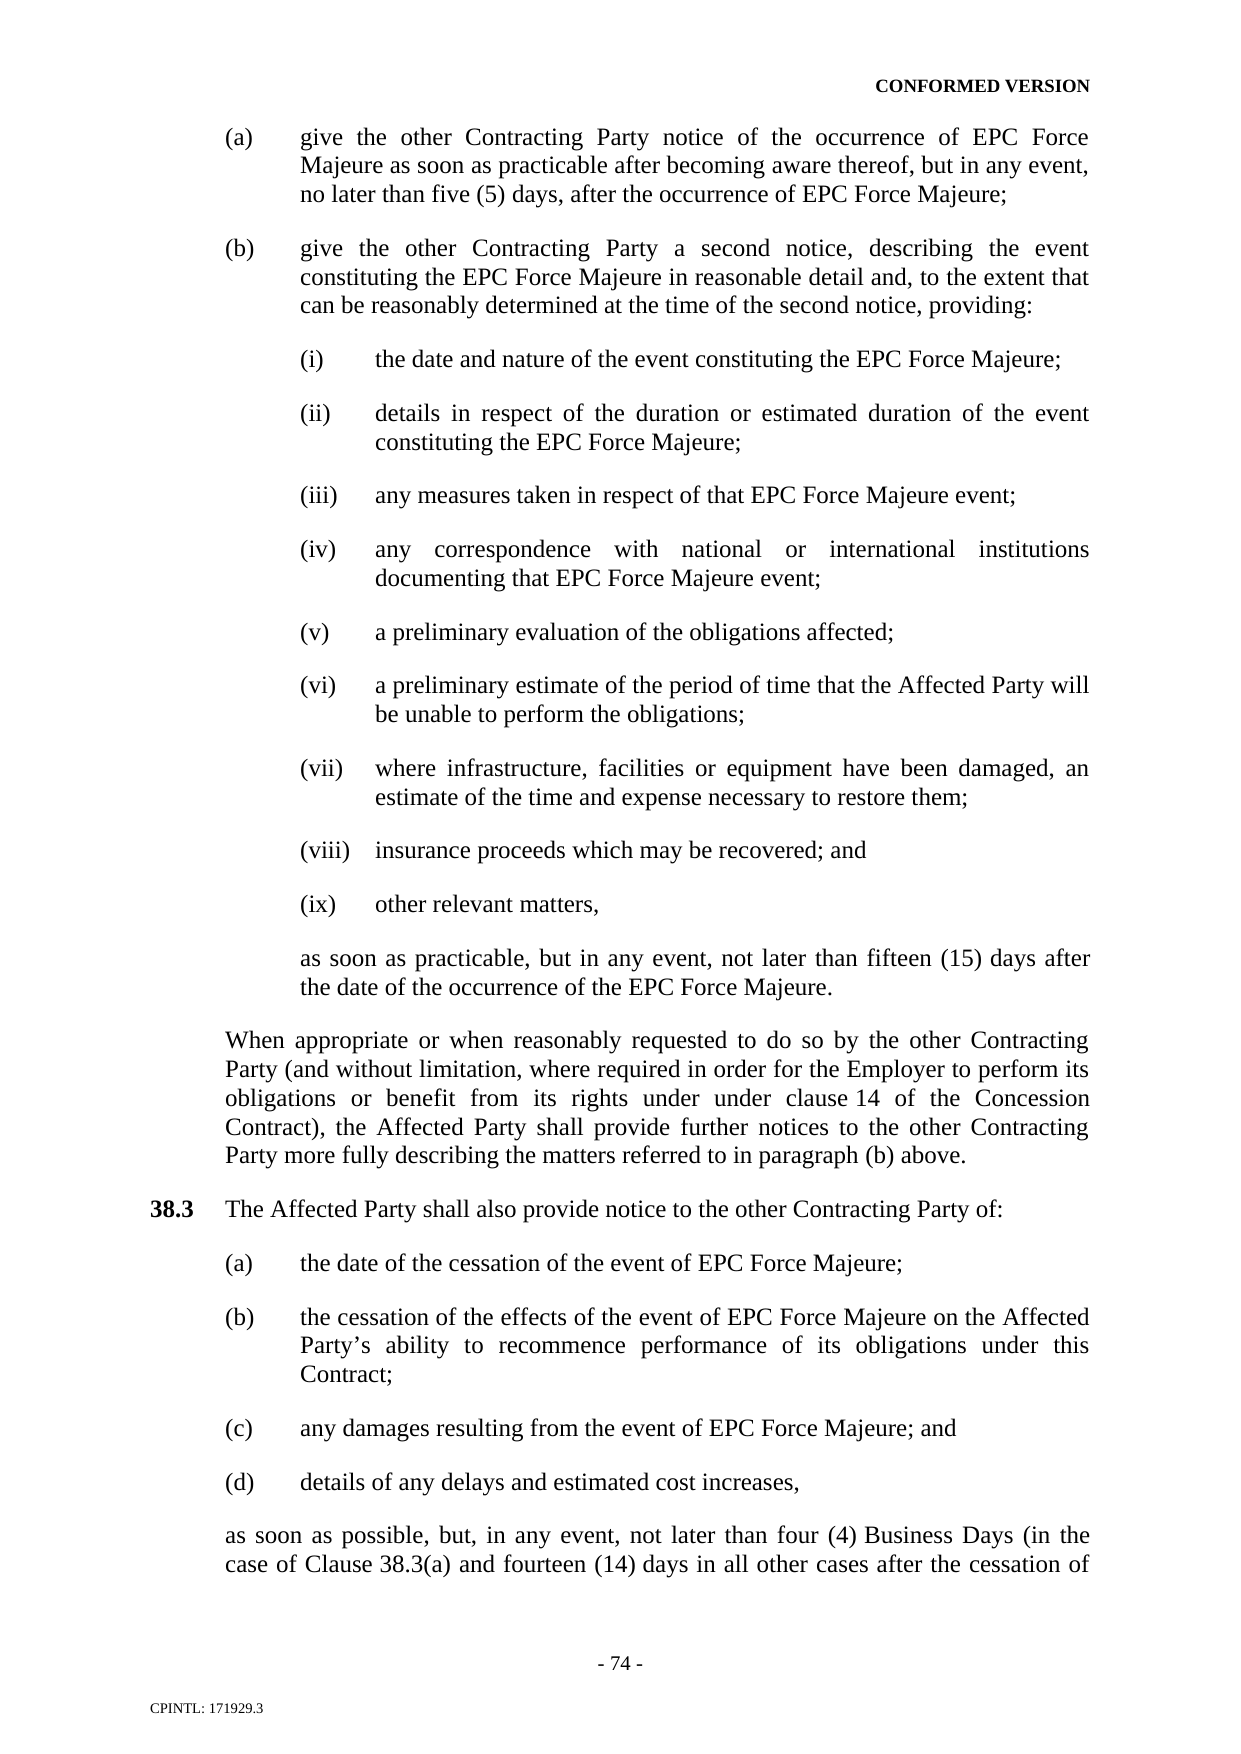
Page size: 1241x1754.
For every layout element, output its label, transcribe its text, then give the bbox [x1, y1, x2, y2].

subtitle a preliminary evaluation of the obligations affected; [300, 617, 1090, 645]
subtitle where infrastructure, facilities or equipment have been damaged, an estimate of the time and expense necessary to restore them; [300, 753, 1090, 810]
subtitle any damages resulting from the event of EPC Force Majeure; and [225, 1413, 1090, 1442]
subtitle other relevant matters, [300, 889, 1090, 918]
subtitle the date of the cessation of the event of EPC Force Majeure; [225, 1248, 1090, 1277]
text as soon as practicable, but in any event, not later than fifteen (15) days after the date of the occurrence of the EPC Force Majeure. [300, 943, 1090, 1000]
subtitle details of any delays and estimated cost increases, [225, 1467, 1090, 1495]
subtitle give the other Contracting Party a second notice, describing the event constituting the EPC Force Majeure in reasonable detail and, to the extent that can be reasonably determined at the time of the second notice, providing: [225, 233, 1090, 319]
subtitle any measures taken in respect of that EPC Force Majeure event; [300, 480, 1090, 509]
subtitle insurance proceeds which may be recovered; and [300, 835, 1090, 864]
subtitle The Affected Party shall also provide notice to the other Contracting Party of: [150, 1194, 1090, 1223]
subtitle a preliminary estimate of the period of time that the Affected Party will be unable to perform the obligations; [300, 670, 1090, 728]
subtitle the date and nature of the event constituting the EPC Force Majeure; [300, 344, 1090, 373]
text When appropriate or when reasonably requested to do so by the other Contracting Party (and without limitation, where required in order for the Employer to perform its obligations or benefit from its rights under under clause 14 of the Concession Contract), the Affected Party shall provide further notices to the other Contracting Party more fully describing the matters referred to in paragraph (b) above. [225, 1025, 1090, 1169]
subtitle any correspondence with national or international institutions documenting that EPC Force Majeure event; [300, 534, 1090, 592]
subtitle details in respect of the duration or estimated duration of the event constituting the EPC Force Majeure; [300, 398, 1090, 455]
subtitle give the other Contracting Party notice of the occurrence of EPC Force Majeure as soon as practicable after becoming aware thereof, but in any event, no later than five (5) days, after the occurrence of EPC Force Majeure; [225, 122, 1090, 208]
